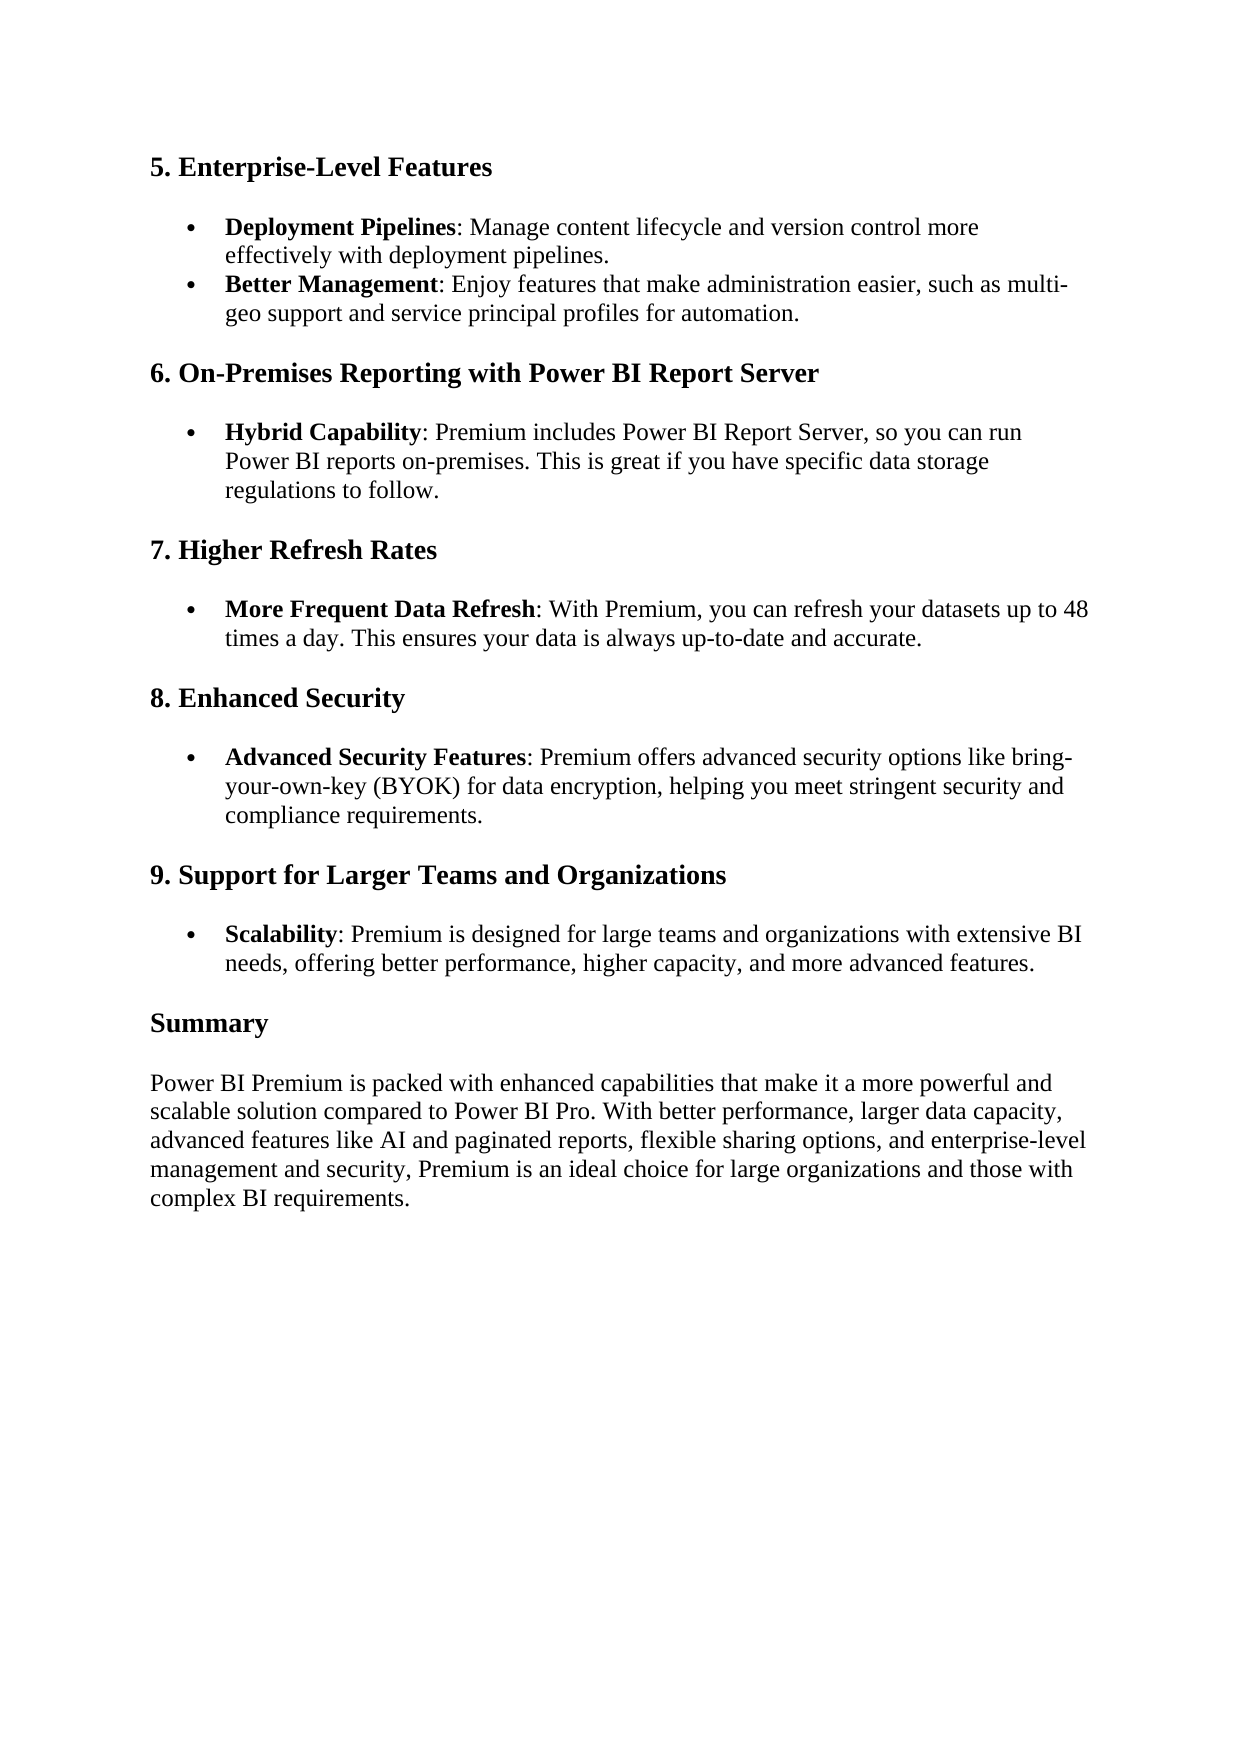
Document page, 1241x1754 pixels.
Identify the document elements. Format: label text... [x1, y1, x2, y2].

list Deployment Pipelines: Manage content lifecycle and version control more effectively with deployment pipelines. [187, 212, 1090, 269]
text 6. On-Premises Reporting with Power BI Report Server [150, 356, 1090, 388]
list Better Management: Enjoy features that make administration easier, such as multi-geo support and service principal profiles for automation. [187, 269, 1090, 327]
list Advanced Security Features: Premium offers advanced security options like bring-your-own-key (BYOK) for data encryption, helping you meet stringent security and compliance requirements. [187, 742, 1090, 829]
text 8. Enhanced Security [150, 681, 1090, 713]
text 5. Enterprise-Level Features [150, 150, 1090, 182]
text 9. Support for Larger Teams and Organizations [150, 858, 1090, 890]
list Scalability: Premium is designed for large teams and organizations with extensive BI needs, offering better performance, higher capacity, and more advanced features. [187, 919, 1090, 977]
text 7. Higher Refresh Rates [150, 533, 1090, 565]
text Summary [150, 1006, 1090, 1038]
list Hybrid Capability: Premium includes Power BI Report Server, so you can run Power BI reports on-premises. This is great if you have specific data storage regulations to follow. [187, 417, 1090, 503]
list More Frequent Data Refresh: With Premium, you can refresh your datasets up to 48 times a day. This ensures your data is always up-to-date and accurate. [187, 594, 1090, 652]
text Power BI Premium is packed with enhanced capabilities that make it a more powerful and scalable solution compared to Power BI Pro. With better performance, larger data capacity, advanced features like AI and paginated reports, flexible sharing options, and enterprise-level management and security, Premium is an ideal choice for large organizations and those with complex BI requirements. [150, 1068, 1090, 1211]
